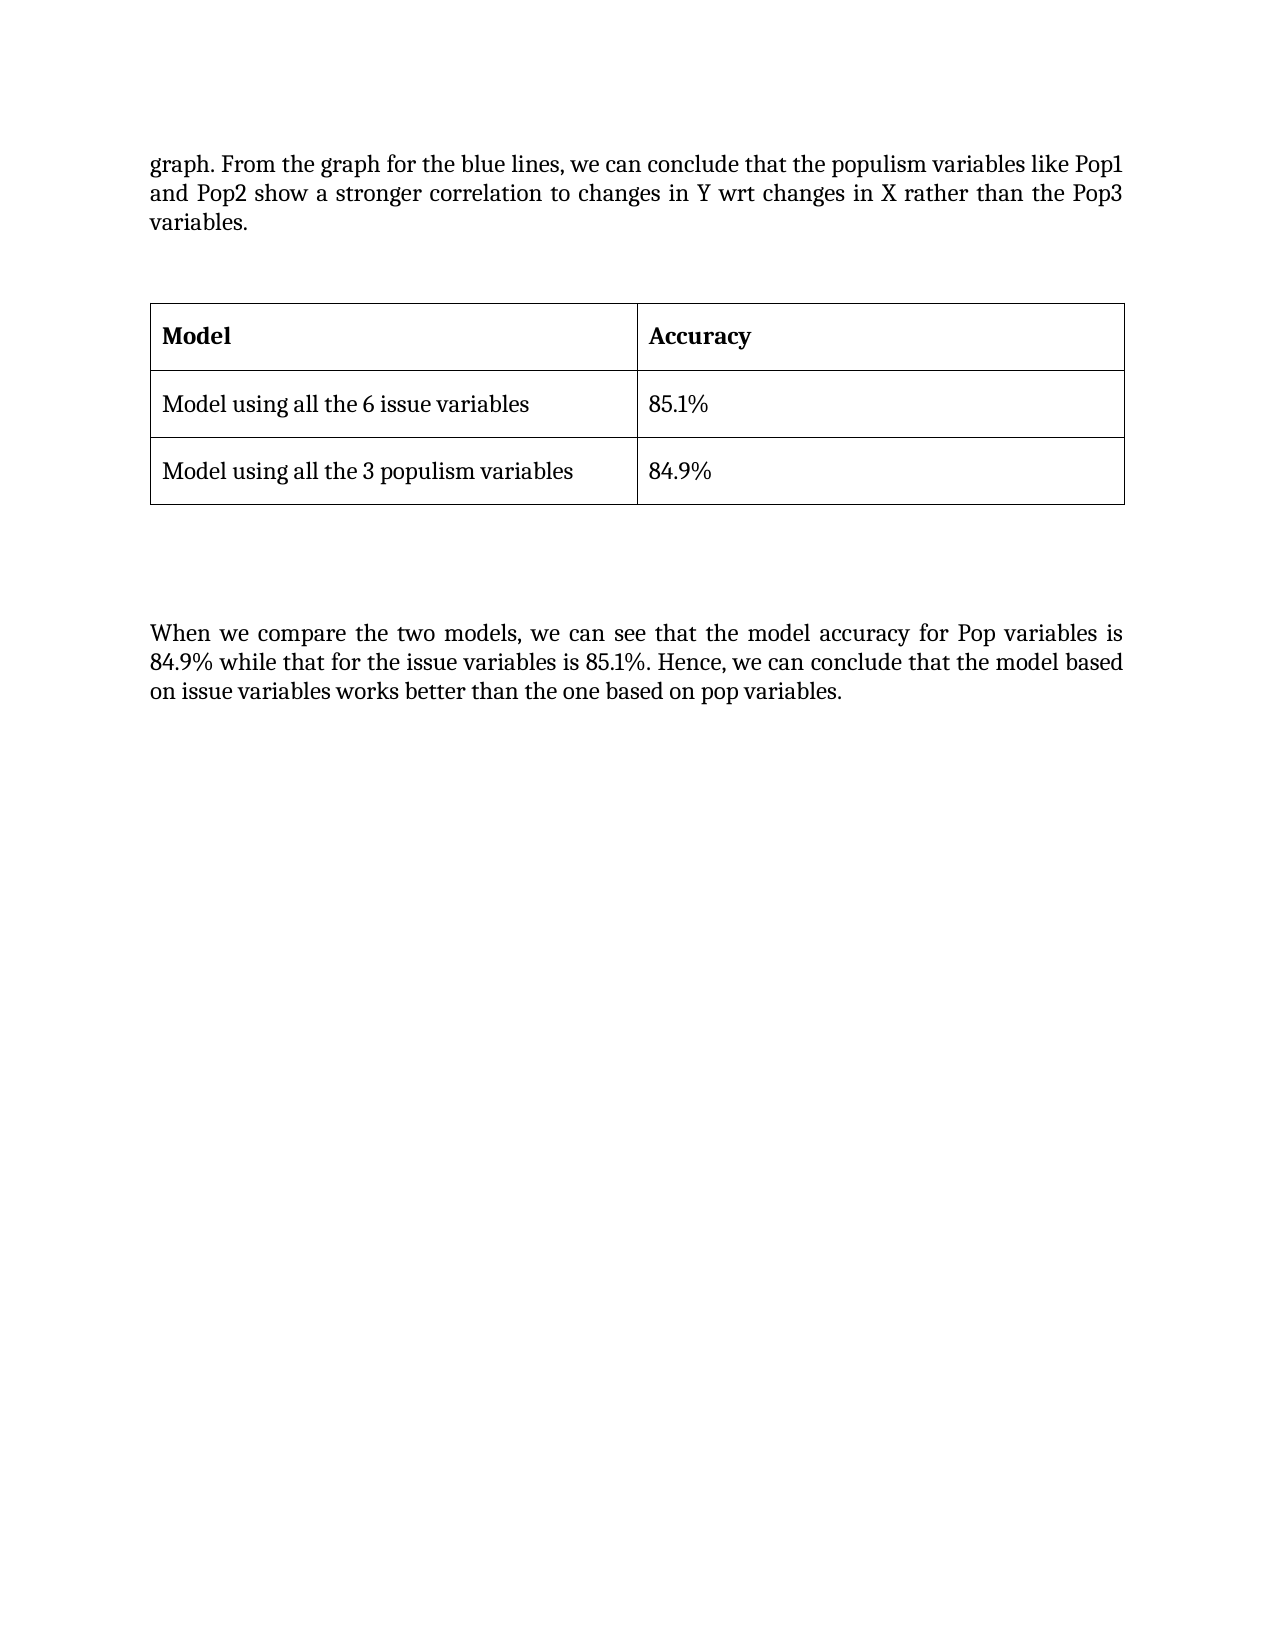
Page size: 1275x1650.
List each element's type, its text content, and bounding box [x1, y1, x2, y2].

table_header Model [151, 304, 637, 370]
table_cell 85.1% [638, 371, 1124, 437]
text When we compare the two models, we can see that the model accuracy for Pop variables is 84.9% while that for the issue variables is 85.1%. Hence, we can conclude that the model based on issue variables works better than the one based on pop variables. [150, 619, 1125, 705]
table_cell Model using all the 3 populism variables [151, 438, 637, 504]
table_cell 84.9% [638, 438, 1124, 504]
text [150, 150, 1125, 236]
table_header Accuracy [638, 304, 1124, 370]
table_cell Model using all the 6 issue variables [151, 371, 637, 437]
